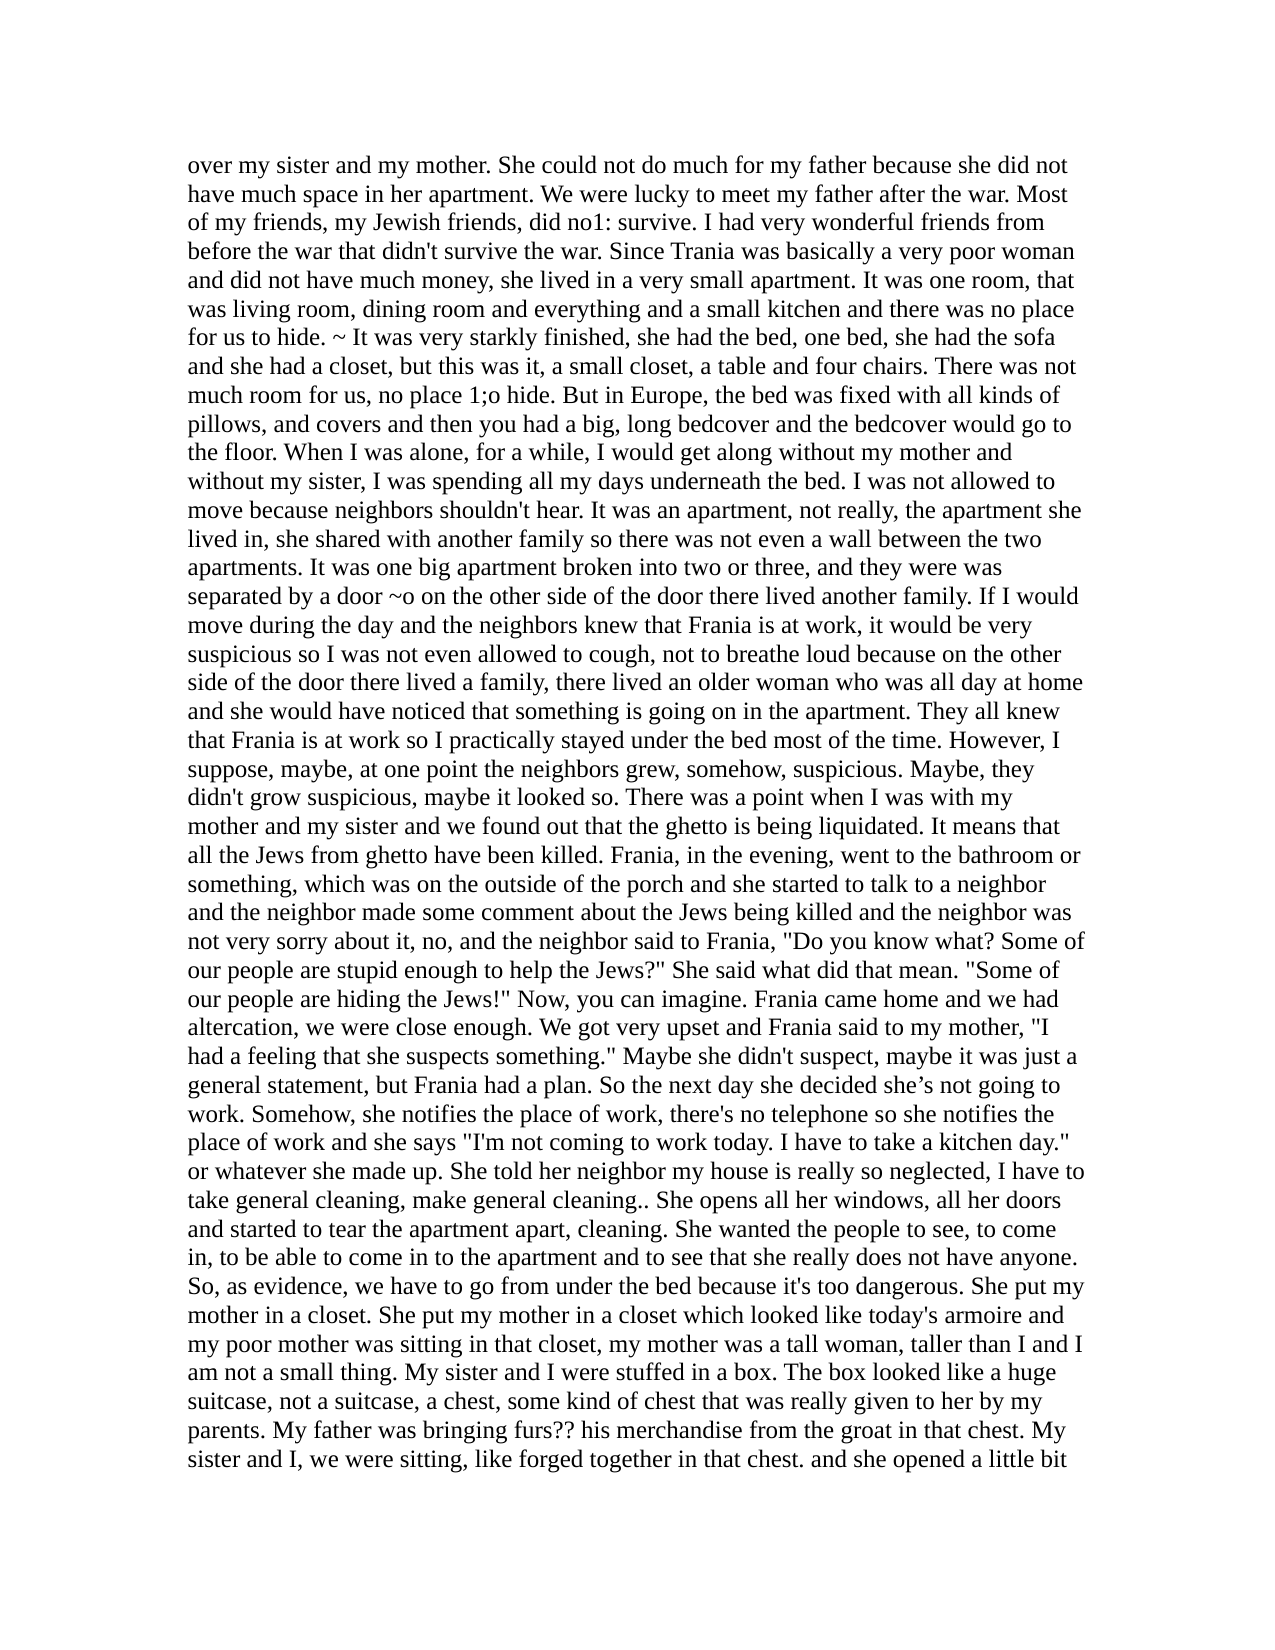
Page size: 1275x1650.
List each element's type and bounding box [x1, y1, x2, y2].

text [187, 150, 1087, 1472]
